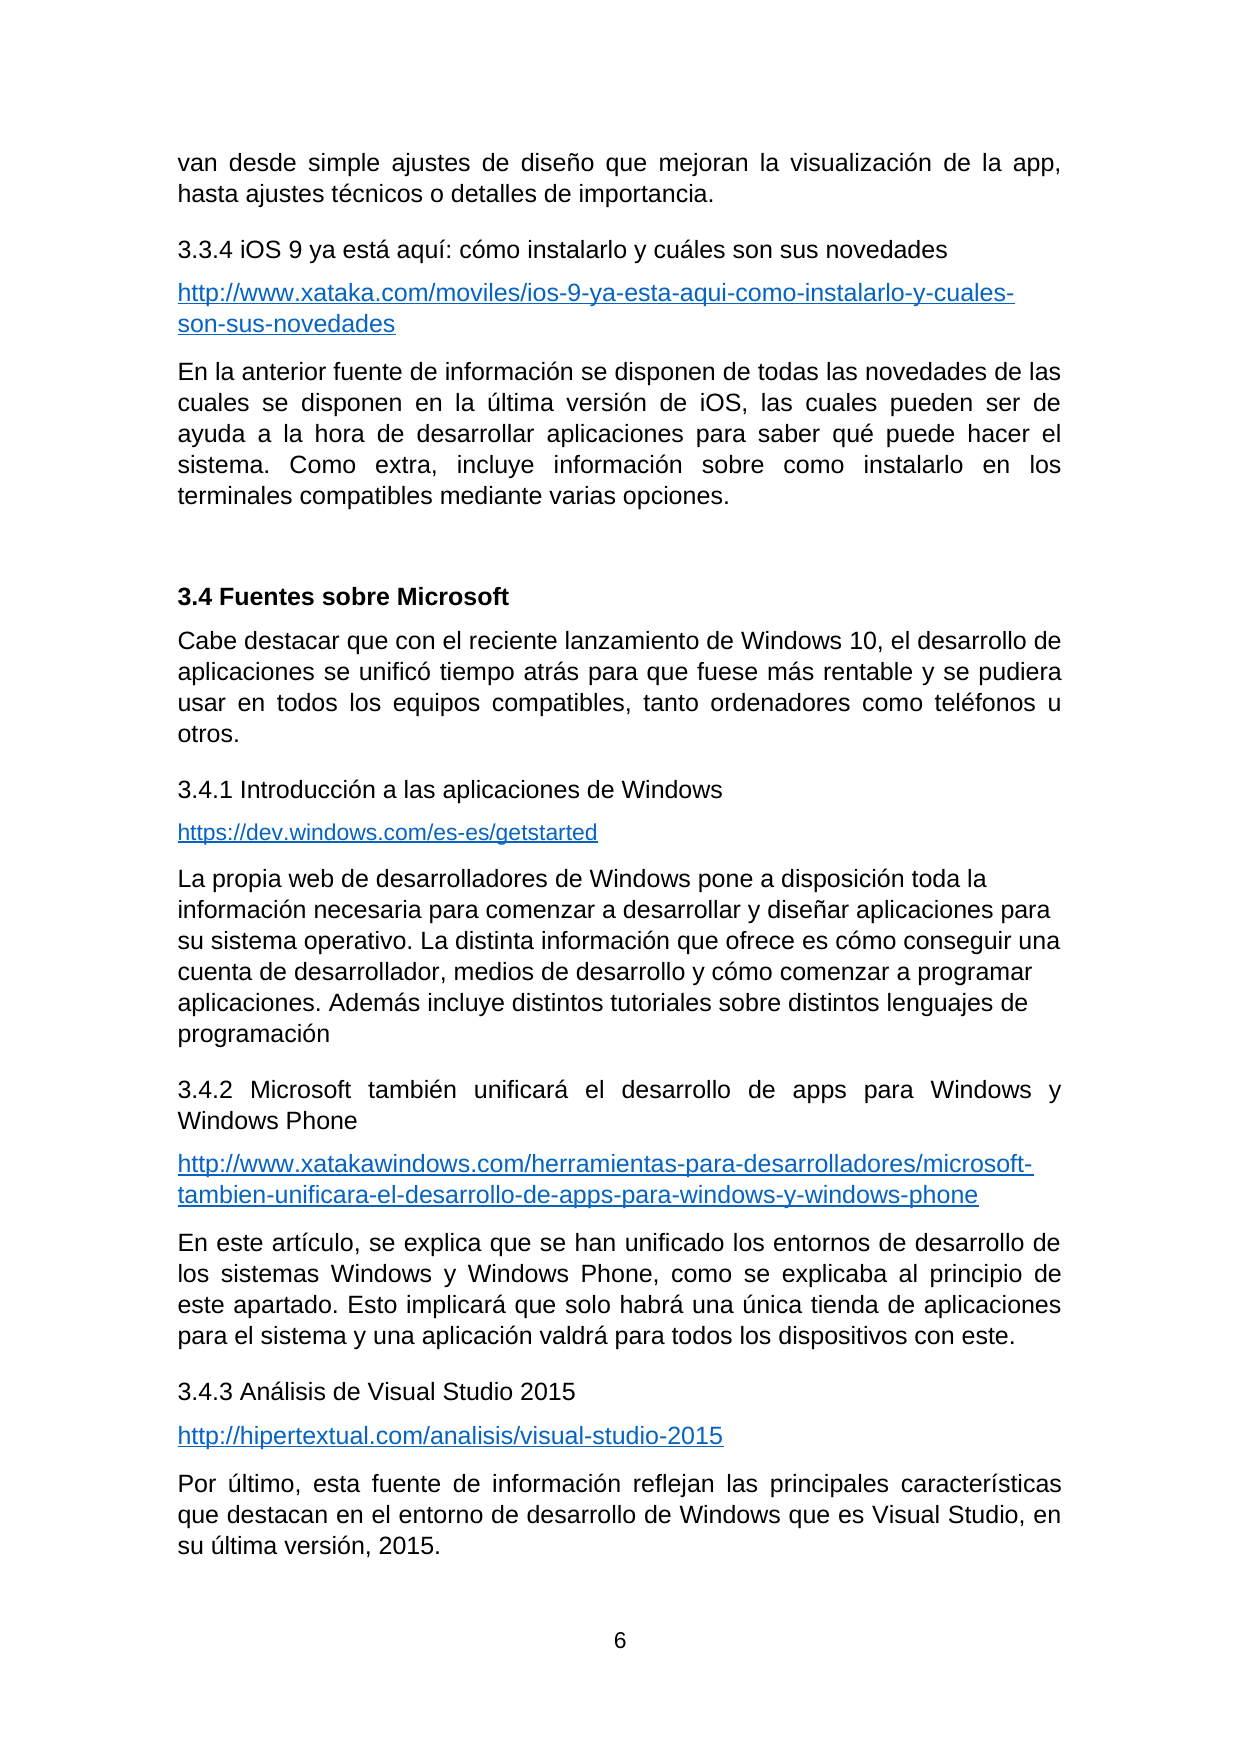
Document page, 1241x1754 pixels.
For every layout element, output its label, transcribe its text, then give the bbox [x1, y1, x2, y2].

text En la anterior fuente de información se disponen de todas las novedades de las cuales se disponen en la última versión de iOS, las cuales pueden ser de ayuda a la hora de desarrollar aplicaciones para saber qué puede hacer el sistema. Como extra, incluye información sobre como instalarlo en los terminales compatibles mediante varias opciones. [177, 357, 1063, 510]
subtitle 3.4.2 Microsoft también unificará el desarrollo de apps para Windows y Windows Phone [177, 1075, 1063, 1135]
subtitle 3.3.4 iOS 9 ya está aquí: cómo instalarlo y cuáles son sus novedades [177, 235, 1063, 263]
text http://www.xataka.com/moviles/ios-9-ya-esta-aqui-como-instalarlo-y-cuales-son-sus-novedades [177, 278, 1063, 338]
text http://www.xatakawindows.com/herramientas-para-desarrolladores/microsoft-tambien-unificara-el-desarrollo-de-apps-para-windows-y-windows-phone [177, 1149, 1063, 1209]
text http://hipertextual.com/analisis/visual-studio-2015 [177, 1421, 1063, 1450]
text La propia web de desarrolladores de Windows pone a disposición toda la información necesaria para comenzar a desarrollar y diseñar aplicaciones para su sistema operativo. La distinta información que ofrece es cómo conseguir una cuenta de desarrollador, medios de desarrollo y cómo comenzar a programar aplicaciones. Además incluye distintos tutoriales sobre distintos lenguajes de programación [177, 864, 1063, 1048]
text Cabe destacar que con el reciente lanzamiento de Windows 10, el desarrollo de aplicaciones se unificó tiempo atrás para que fuese más rentable y se pudiera usar en todos los equipos compatibles, tanto ordenadores como teléfonos u otros. [177, 626, 1063, 748]
subtitle 3.4.1 Introducción a las aplicaciones de Windows [177, 775, 1063, 804]
subtitle 3.4 Fuentes sobre Microsoft [177, 582, 1063, 611]
text En este artículo, se explica que se han unificado los entornos de desarrollo de los sistemas Windows y Windows Phone, como se explicaba al principio de este apartado. Esto implicará que solo habrá una única tienda de aplicaciones para el sistema y una aplicación valdrá para todos los dispositivos con este. [177, 1228, 1063, 1350]
subtitle 3.4.3 Análisis de Visual Studio 2015 [177, 1377, 1063, 1406]
text Por último, esta fuente de información reflejan las principales características que destacan en el entorno de desarrollo de Windows que es Visual Studio, en su última versión, 2015. [177, 1469, 1063, 1559]
text https://dev.windows.com/es-es/getstarted [177, 818, 1063, 845]
